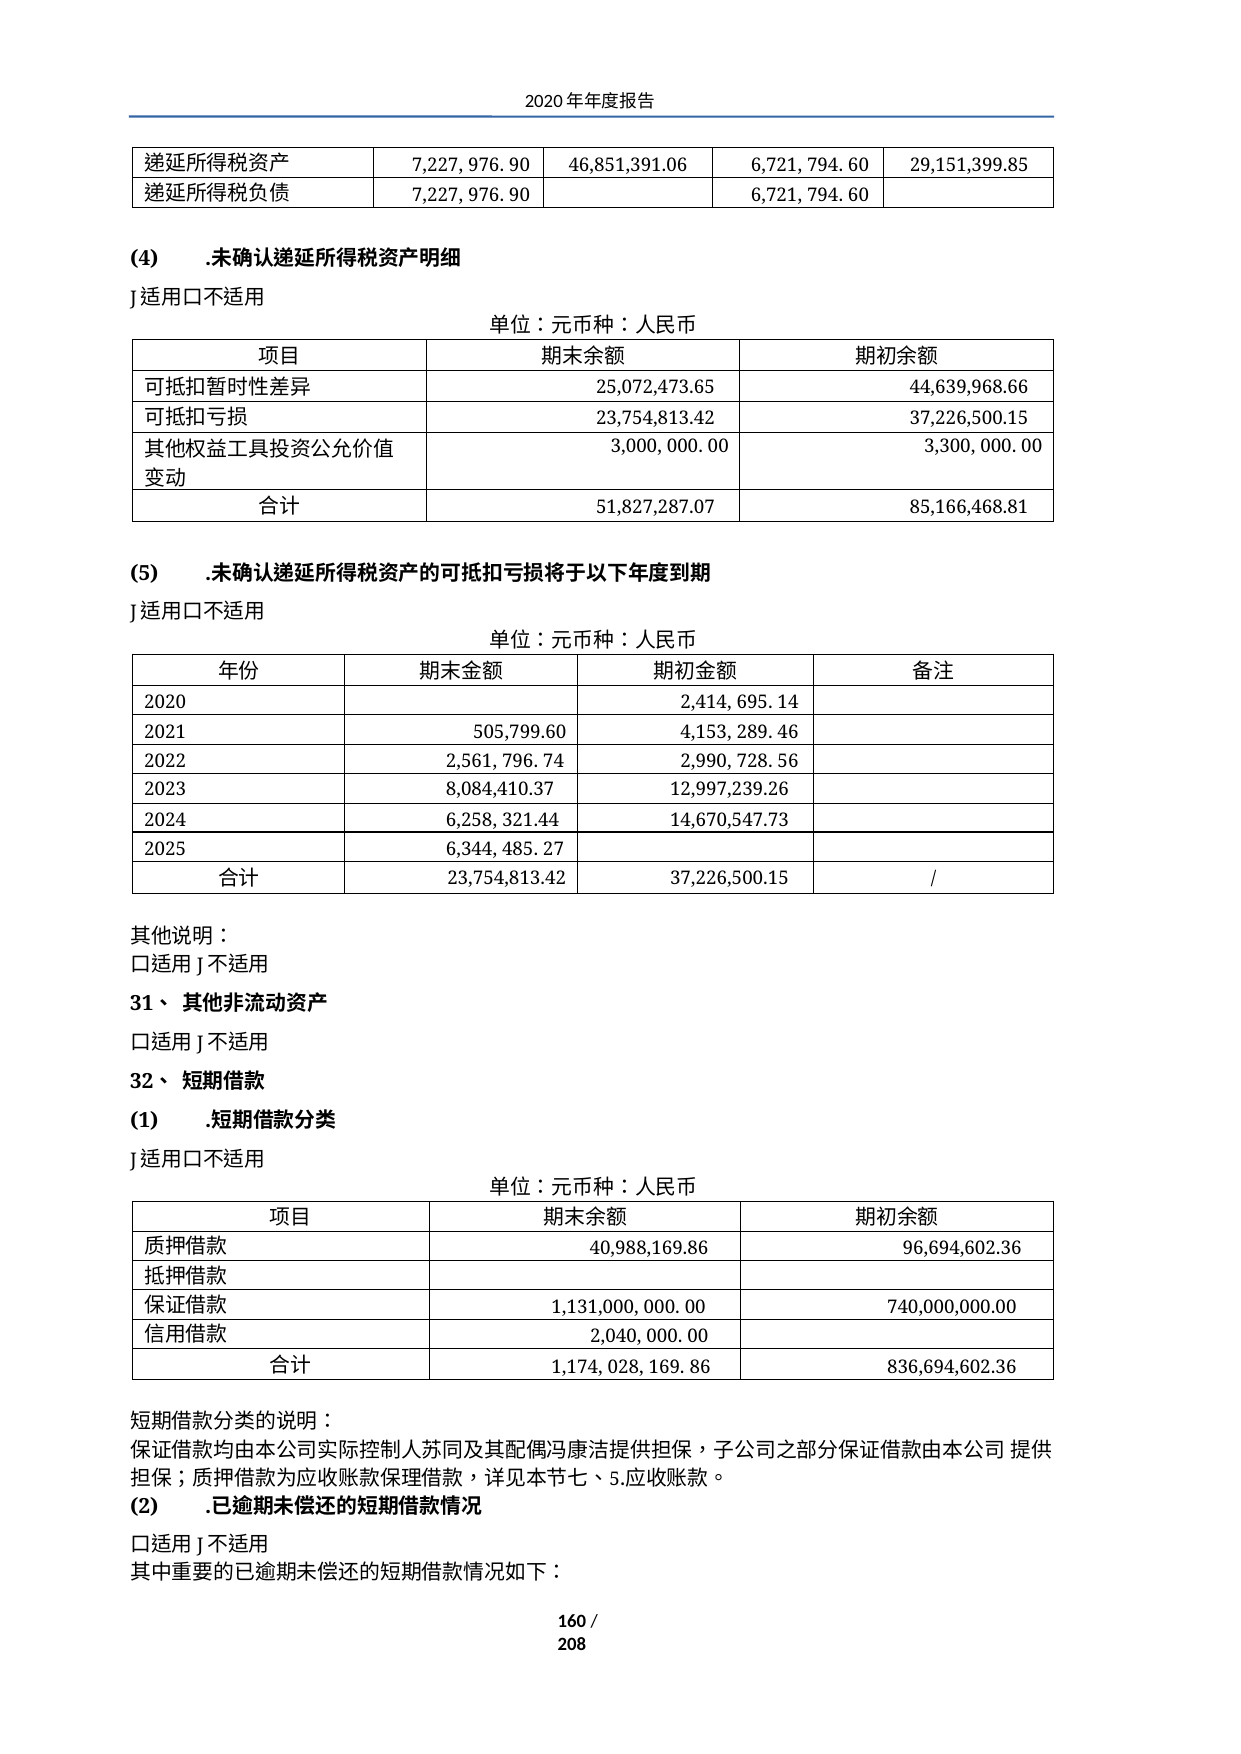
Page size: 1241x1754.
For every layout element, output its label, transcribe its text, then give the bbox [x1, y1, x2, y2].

text 单位：元币种：人民币 [130, 310, 1056, 339]
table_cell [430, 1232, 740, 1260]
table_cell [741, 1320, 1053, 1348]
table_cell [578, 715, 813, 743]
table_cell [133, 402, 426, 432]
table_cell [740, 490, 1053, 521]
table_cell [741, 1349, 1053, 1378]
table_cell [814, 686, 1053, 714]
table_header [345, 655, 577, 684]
text 口适用J不适用 [130, 1027, 1056, 1056]
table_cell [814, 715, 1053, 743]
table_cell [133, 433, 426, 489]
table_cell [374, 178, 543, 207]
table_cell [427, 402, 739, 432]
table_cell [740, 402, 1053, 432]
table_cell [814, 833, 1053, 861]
text 其中重要的已逾期未偿还的短期借款情况如下： [130, 1557, 1056, 1585]
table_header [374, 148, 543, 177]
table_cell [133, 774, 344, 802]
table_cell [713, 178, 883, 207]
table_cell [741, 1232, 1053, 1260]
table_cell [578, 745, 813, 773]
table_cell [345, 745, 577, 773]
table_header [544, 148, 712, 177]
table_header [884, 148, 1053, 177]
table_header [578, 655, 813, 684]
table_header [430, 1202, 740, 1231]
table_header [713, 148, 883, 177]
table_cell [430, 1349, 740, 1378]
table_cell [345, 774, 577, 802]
text 单位：元币种：人民币 [130, 1172, 1056, 1201]
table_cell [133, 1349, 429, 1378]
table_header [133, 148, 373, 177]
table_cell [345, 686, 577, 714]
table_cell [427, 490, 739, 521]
text 其他说明： [130, 921, 1056, 949]
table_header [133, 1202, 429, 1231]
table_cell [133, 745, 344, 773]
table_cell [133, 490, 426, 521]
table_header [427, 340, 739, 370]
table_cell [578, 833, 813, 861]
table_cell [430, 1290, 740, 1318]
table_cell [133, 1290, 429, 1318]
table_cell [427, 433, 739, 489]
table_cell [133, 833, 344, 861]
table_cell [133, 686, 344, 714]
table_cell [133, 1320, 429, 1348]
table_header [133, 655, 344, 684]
text 口适用J不适用 [130, 949, 1056, 978]
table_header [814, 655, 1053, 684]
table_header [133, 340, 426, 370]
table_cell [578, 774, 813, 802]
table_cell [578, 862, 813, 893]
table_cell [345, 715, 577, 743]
list .已逾期未偿还的短期借款情况 [130, 1491, 1056, 1519]
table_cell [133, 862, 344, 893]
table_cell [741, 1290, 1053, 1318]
text J适用口不适用 [130, 597, 1056, 625]
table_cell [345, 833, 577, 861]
list .短期借款分类 [130, 1105, 1056, 1133]
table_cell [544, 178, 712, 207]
text 保证借款均由本公司实际控制人苏同及其配偶冯康洁提供担保，子公司之部分保证借款由本公司 提供担保；质押借款为应收账款保理借款，详见本节七、5.应收账款。 [130, 1434, 1056, 1491]
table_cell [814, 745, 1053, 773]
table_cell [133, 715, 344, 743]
list .未确认递延所得税资产的可抵扣亏损将于以下年度到期 [130, 558, 1056, 586]
text 口适用J不适用 [130, 1529, 1056, 1557]
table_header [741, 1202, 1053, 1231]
text 32、 短期借款 [130, 1066, 1056, 1094]
text 31、 其他非流动资产 [130, 988, 1056, 1017]
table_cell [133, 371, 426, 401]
text J适用口不适用 [130, 282, 1056, 310]
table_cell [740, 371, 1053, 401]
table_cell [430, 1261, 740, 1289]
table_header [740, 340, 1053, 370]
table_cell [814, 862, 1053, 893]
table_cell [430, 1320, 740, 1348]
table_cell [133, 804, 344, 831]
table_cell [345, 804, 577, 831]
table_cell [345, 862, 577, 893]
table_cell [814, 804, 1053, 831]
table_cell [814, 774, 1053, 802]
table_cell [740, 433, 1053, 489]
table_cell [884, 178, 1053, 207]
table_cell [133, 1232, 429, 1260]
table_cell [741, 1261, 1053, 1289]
list .未确认递延所得税资产明细 [130, 243, 1056, 271]
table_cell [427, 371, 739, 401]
text 短期借款分类的说明： [130, 1407, 1056, 1434]
text J适用口不适用 [130, 1144, 1056, 1172]
text 单位：元币种：人民币 [130, 625, 1056, 653]
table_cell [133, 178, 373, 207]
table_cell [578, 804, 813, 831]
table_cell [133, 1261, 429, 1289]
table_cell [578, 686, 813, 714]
